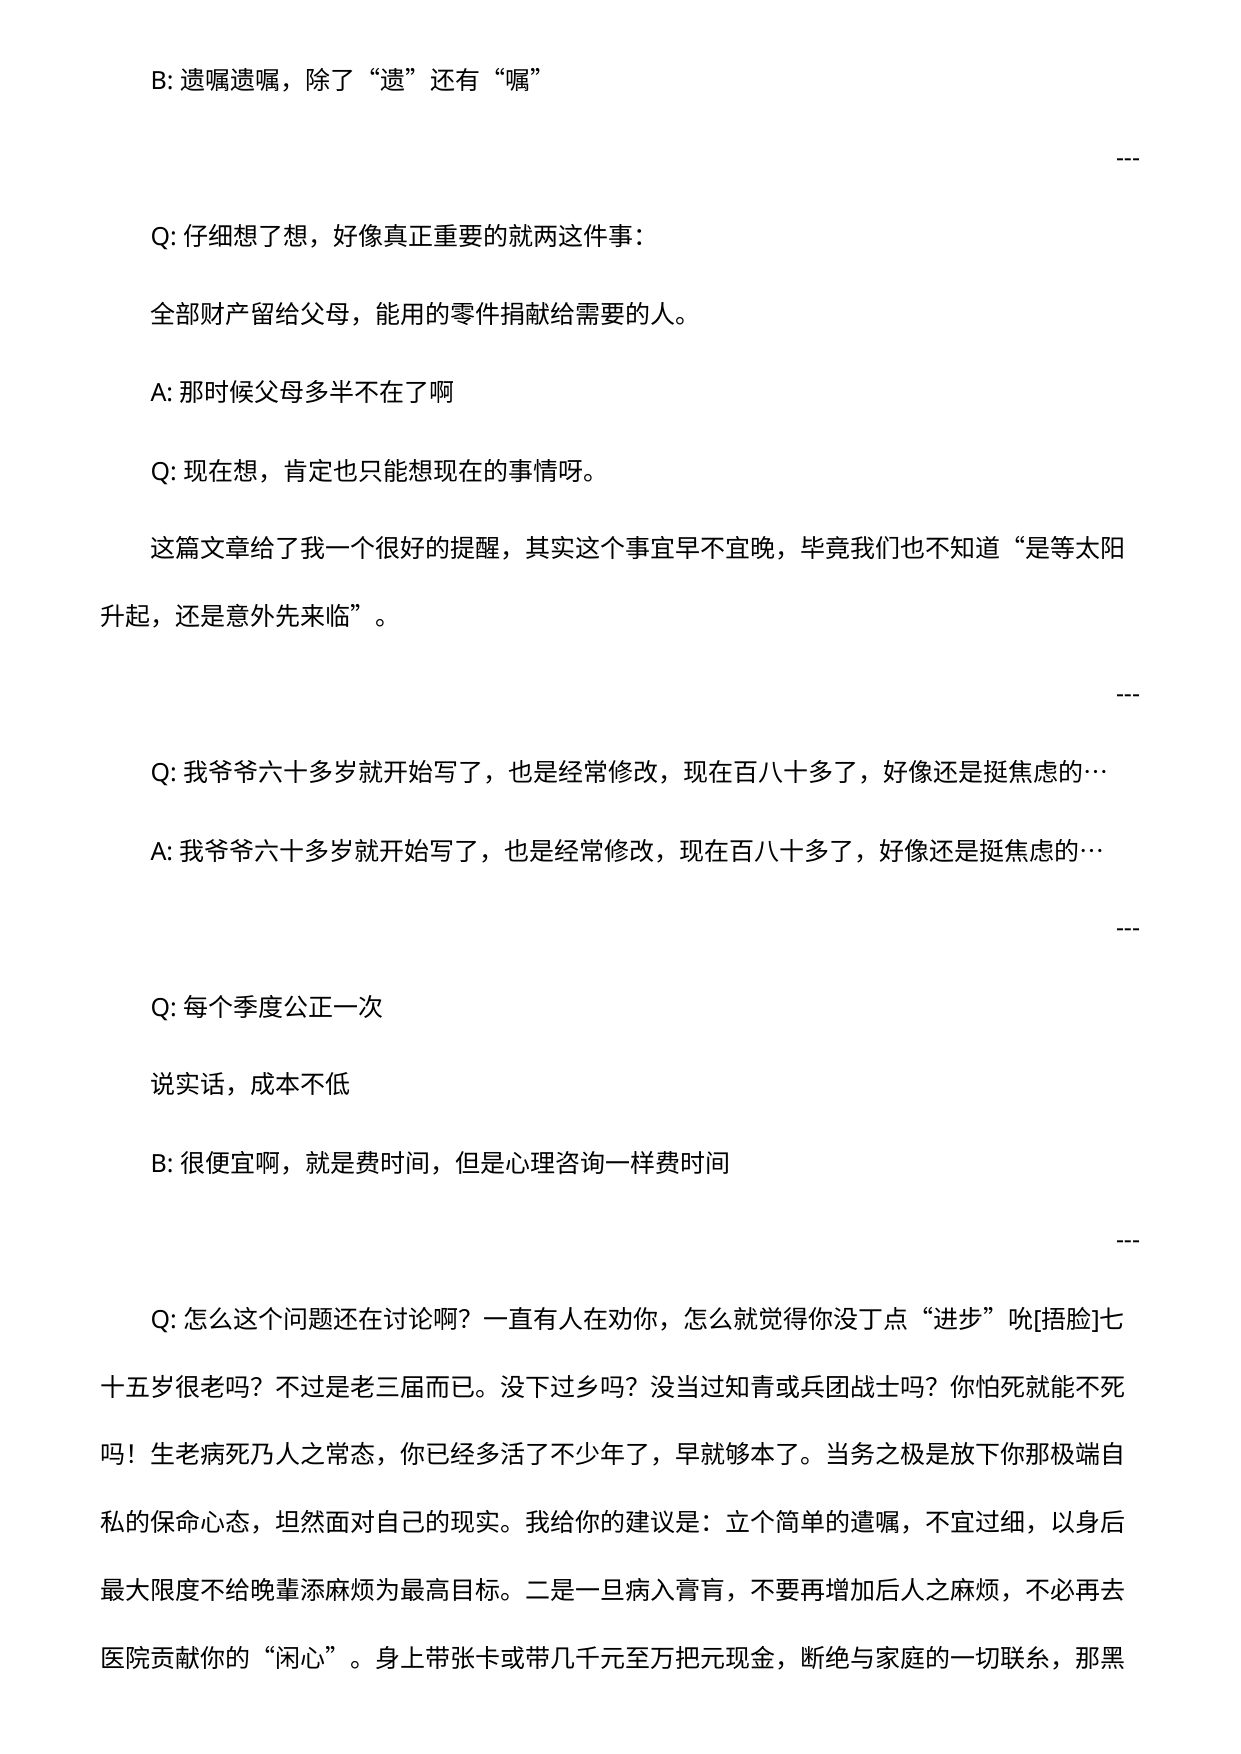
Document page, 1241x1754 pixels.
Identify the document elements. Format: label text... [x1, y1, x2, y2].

text 说实话，成本不低 [100, 1049, 1140, 1117]
text Q: 每个季度公正一次 [100, 971, 1140, 1039]
text --- [100, 1205, 1140, 1273]
text Q: 现在想，肯定也只能想现在的事情呀。 [100, 435, 1140, 503]
text --- [100, 659, 1140, 727]
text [100, 1283, 1140, 1691]
text --- [100, 123, 1140, 191]
text 这篇文章给了我一个很好的提醒，其实这个事宜早不宜晚，毕竟我们也不知道“是等太阳升起，还是意外先来临”。 [100, 513, 1140, 649]
text Q: 仔细想了想，好像真正重要的就两这件事： [100, 201, 1140, 269]
text B: 遗嘱遗嘱，除了“遗”还有“嘱” [100, 45, 1140, 113]
text B: 很便宜啊，就是费时间，但是心理咨询一样费时间 [100, 1127, 1140, 1195]
text A: 那时候父母多半不在了啊 [100, 357, 1140, 425]
text --- [100, 893, 1140, 961]
text Q: 我爷爷六十多岁就开始写了，也是经常修改，现在百八十多了，好像还是挺焦虑的… [100, 737, 1140, 805]
text 全部财产留给父母，能用的零件捐献给需要的人。 [100, 279, 1140, 347]
text A: 我爷爷六十多岁就开始写了，也是经常修改，现在百八十多了，好像还是挺焦虑的… [100, 815, 1140, 883]
